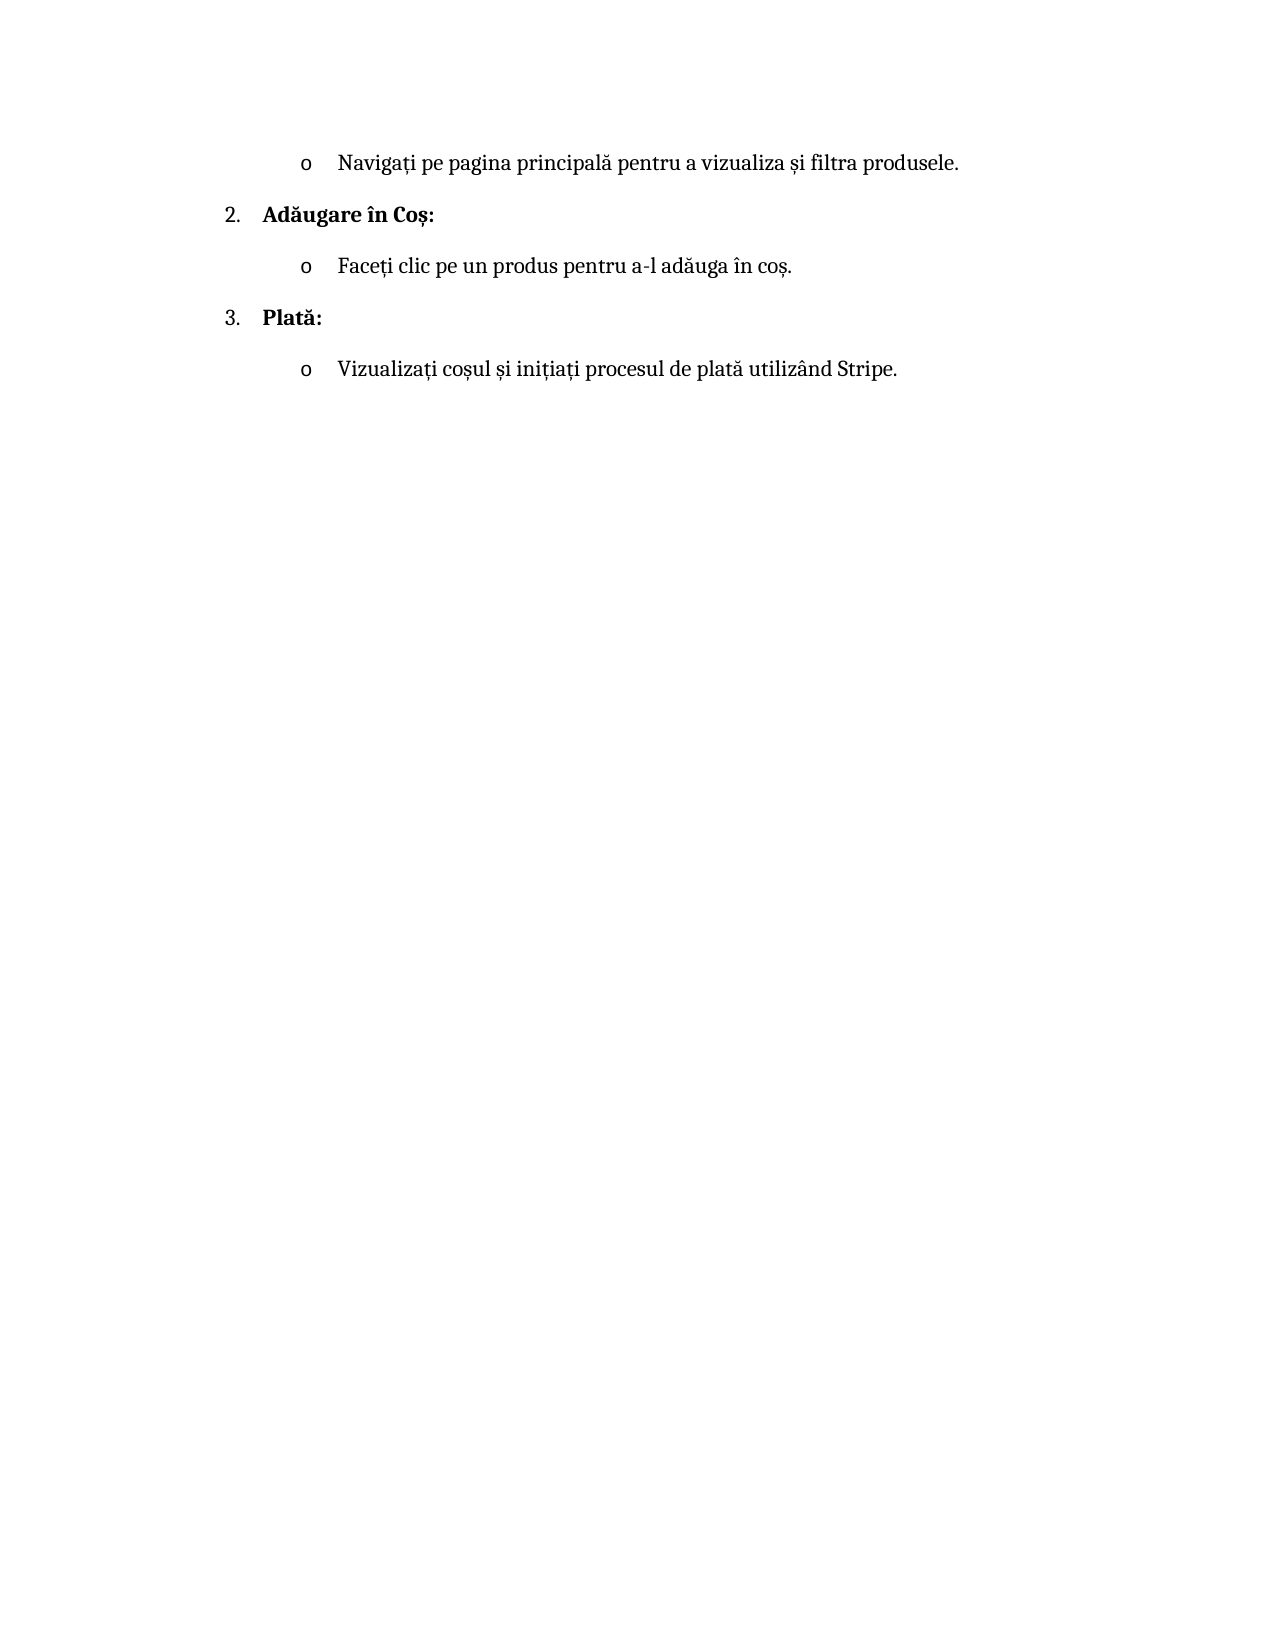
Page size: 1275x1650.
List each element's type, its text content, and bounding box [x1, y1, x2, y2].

list Vizualizați coșul și inițiați procesul de plată utilizând Stripe. [300, 355, 1087, 382]
list Navigați pe pagina principală pentru a vizualiza și filtra produsele. [300, 150, 1087, 177]
list Faceți clic pe un produs pentru a-l adăuga în coș. [300, 253, 1087, 279]
list Plată: [225, 304, 1087, 331]
list Adăugare în Coș: [225, 202, 1087, 228]
